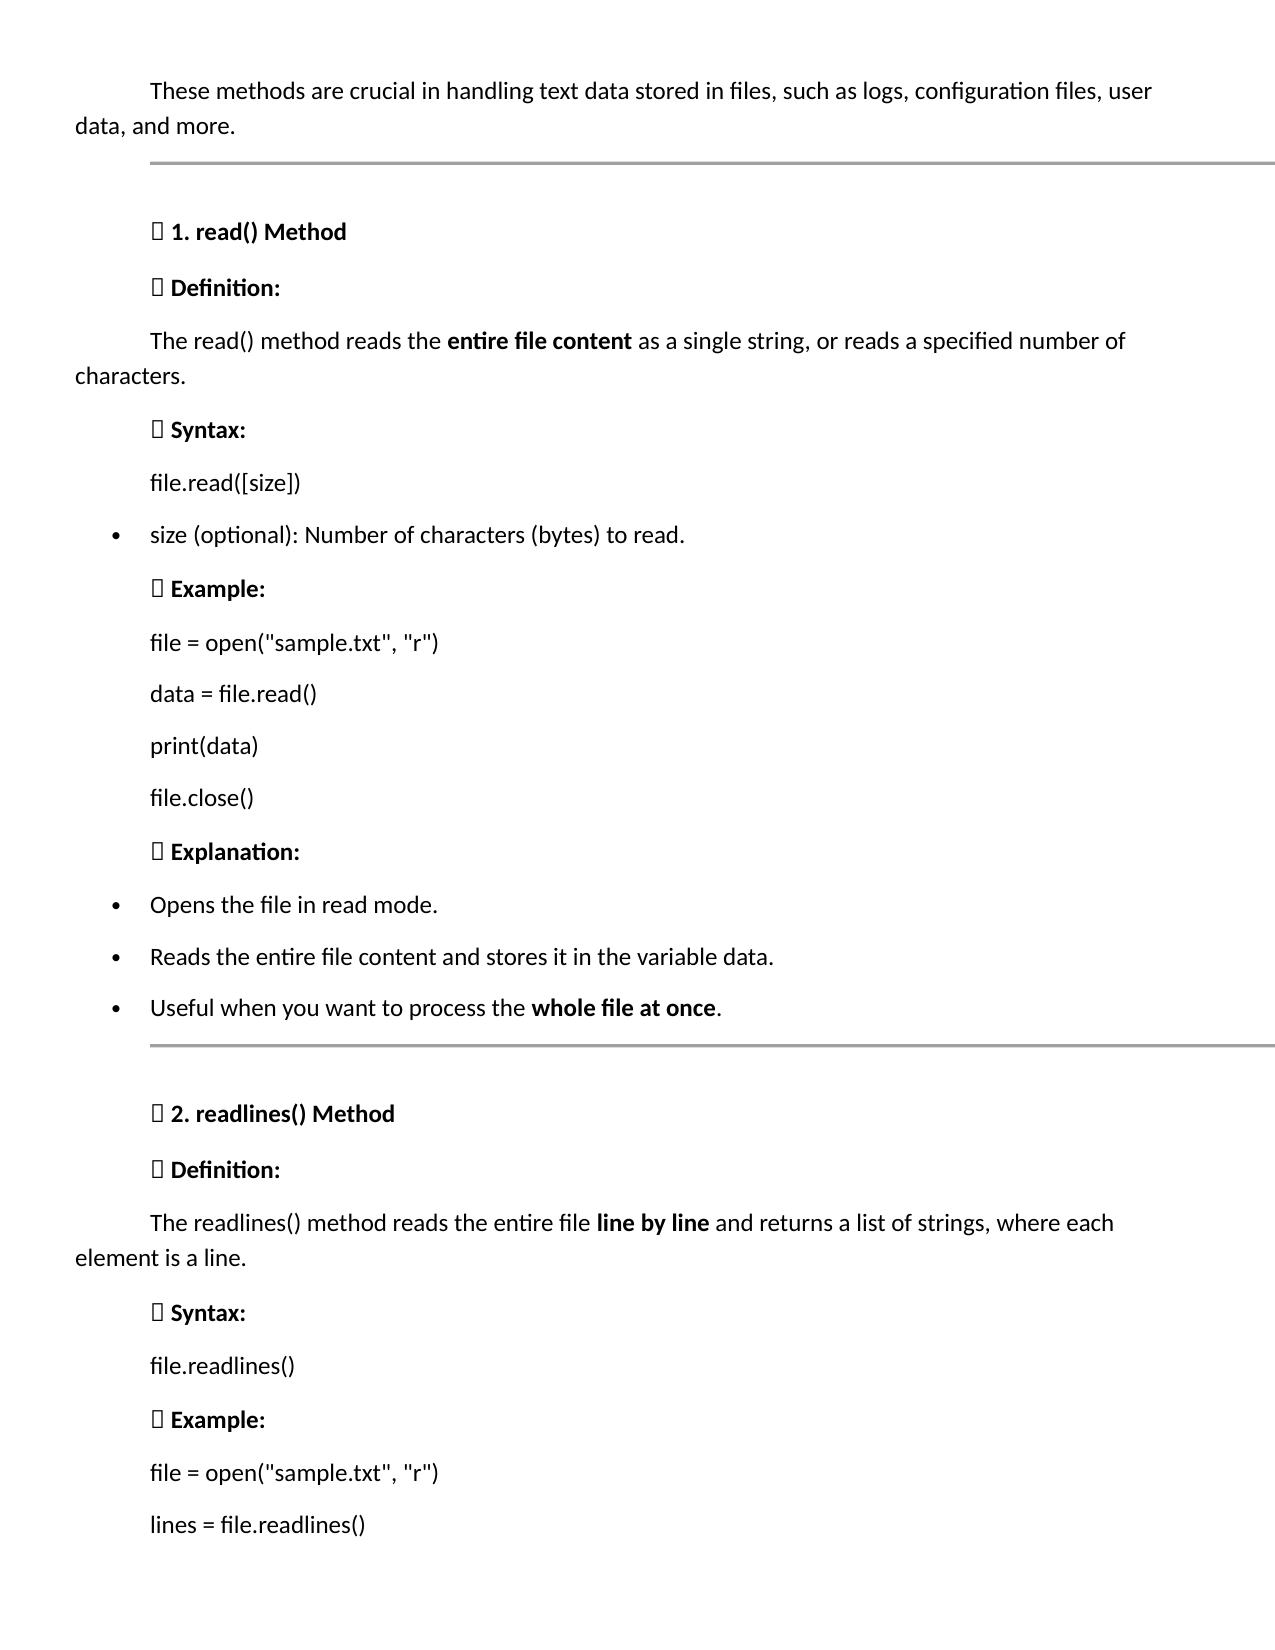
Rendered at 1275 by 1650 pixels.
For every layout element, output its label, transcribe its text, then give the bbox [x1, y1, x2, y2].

text file.readlines() [75, 1350, 1200, 1381]
text 🔹 1. read() Method [75, 213, 1200, 247]
text ✅ Example: [75, 1402, 1200, 1436]
text lines = file.readlines() [75, 1509, 1200, 1540]
text ✅ Syntax: [75, 1294, 1200, 1328]
text These methods are crucial in handling text data stored in files, such as logs, configuration files, user data, and more. [75, 75, 1200, 141]
list Useful when you want to process the whole file at once. [112, 992, 1200, 1023]
text ✅ Syntax: [75, 412, 1200, 446]
text file = open("sample.txt", "r") [75, 1457, 1200, 1488]
list size (optional): Number of characters (bytes) to read. [112, 519, 1200, 550]
text The read() method reads the entire file content as a single string, or reads a specified number of characters. [75, 325, 1200, 391]
list Reads the entire file content and stores it in the variable data. [112, 941, 1200, 971]
text 🔹 2. readlines() Method [75, 1096, 1200, 1130]
text ✅ Definition: [75, 269, 1200, 303]
text ✅ Explanation: [75, 833, 1200, 867]
list Opens the file in read mode. [112, 889, 1200, 920]
text ✅ Definition: [75, 1152, 1200, 1186]
text file.close() [75, 782, 1200, 812]
text print(data) [75, 730, 1200, 761]
text data = file.read() [75, 678, 1200, 709]
text file.read([size]) [75, 467, 1200, 498]
text file = open("sample.txt", "r") [75, 627, 1200, 657]
text The readlines() method reads the entire file line by line and returns a list of strings, where each element is a line. [75, 1207, 1200, 1273]
text ✅ Example: [75, 571, 1200, 605]
